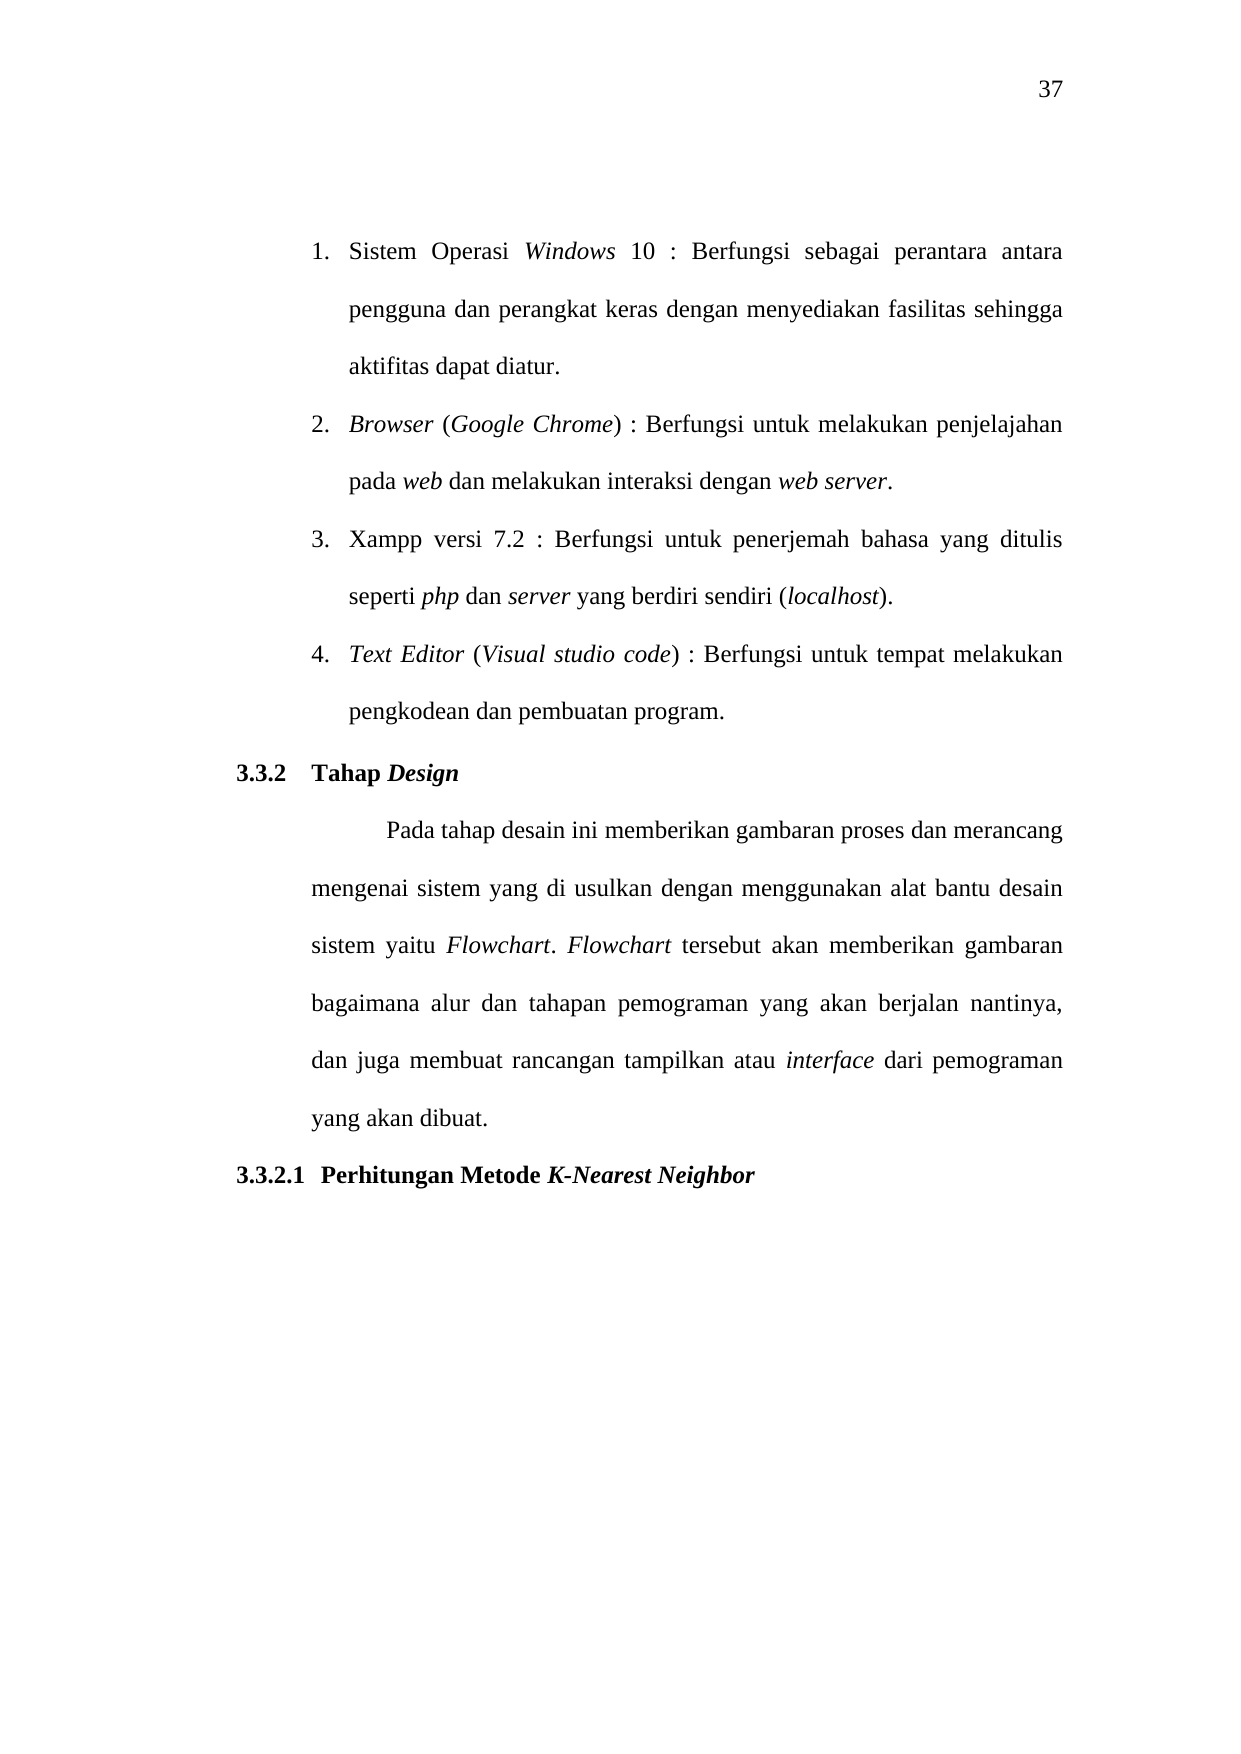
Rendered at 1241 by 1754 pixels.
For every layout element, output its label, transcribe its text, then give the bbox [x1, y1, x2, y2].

list Sistem Operasi Windows 10 : Berfungsi sebagai perantara antara pengguna dan perangkat keras dengan menyediakan fasilitas sehingga aktifitas dapat diatur. [311, 236, 1063, 380]
list Text Editor (Visual studio code) : Berfungsi untuk tempat melakukan pengkodean dan pembuatan program. [311, 639, 1063, 725]
list Xampp versi 7.2 : Berfungsi untuk penerjemah bahasa yang ditulis seperti php dan server yang berdiri sendiri (localhost). [311, 524, 1063, 610]
subtitle Tahap Design [236, 758, 1063, 787]
text Pada tahap desain ini memberikan gambaran proses dan merancang mengenai sistem yang di usulkan dengan menggunakan alat bantu desain sistem yaitu Flowchart. Flowchart tersebut akan memberikan gambaran bagaimana alur dan tahapan pemograman yang akan berjalan nantinya, dan juga membuat rancangan tampilkan atau interface dari pemograman yang akan dibuat. [311, 815, 1063, 1132]
list Browser (Google Chrome) : Berfungsi untuk melakukan penjelajahan pada web dan melakukan interaksi dengan web server. [311, 409, 1063, 495]
list Perhitungan Metode K-Nearest Neighbor [236, 1160, 1063, 1189]
